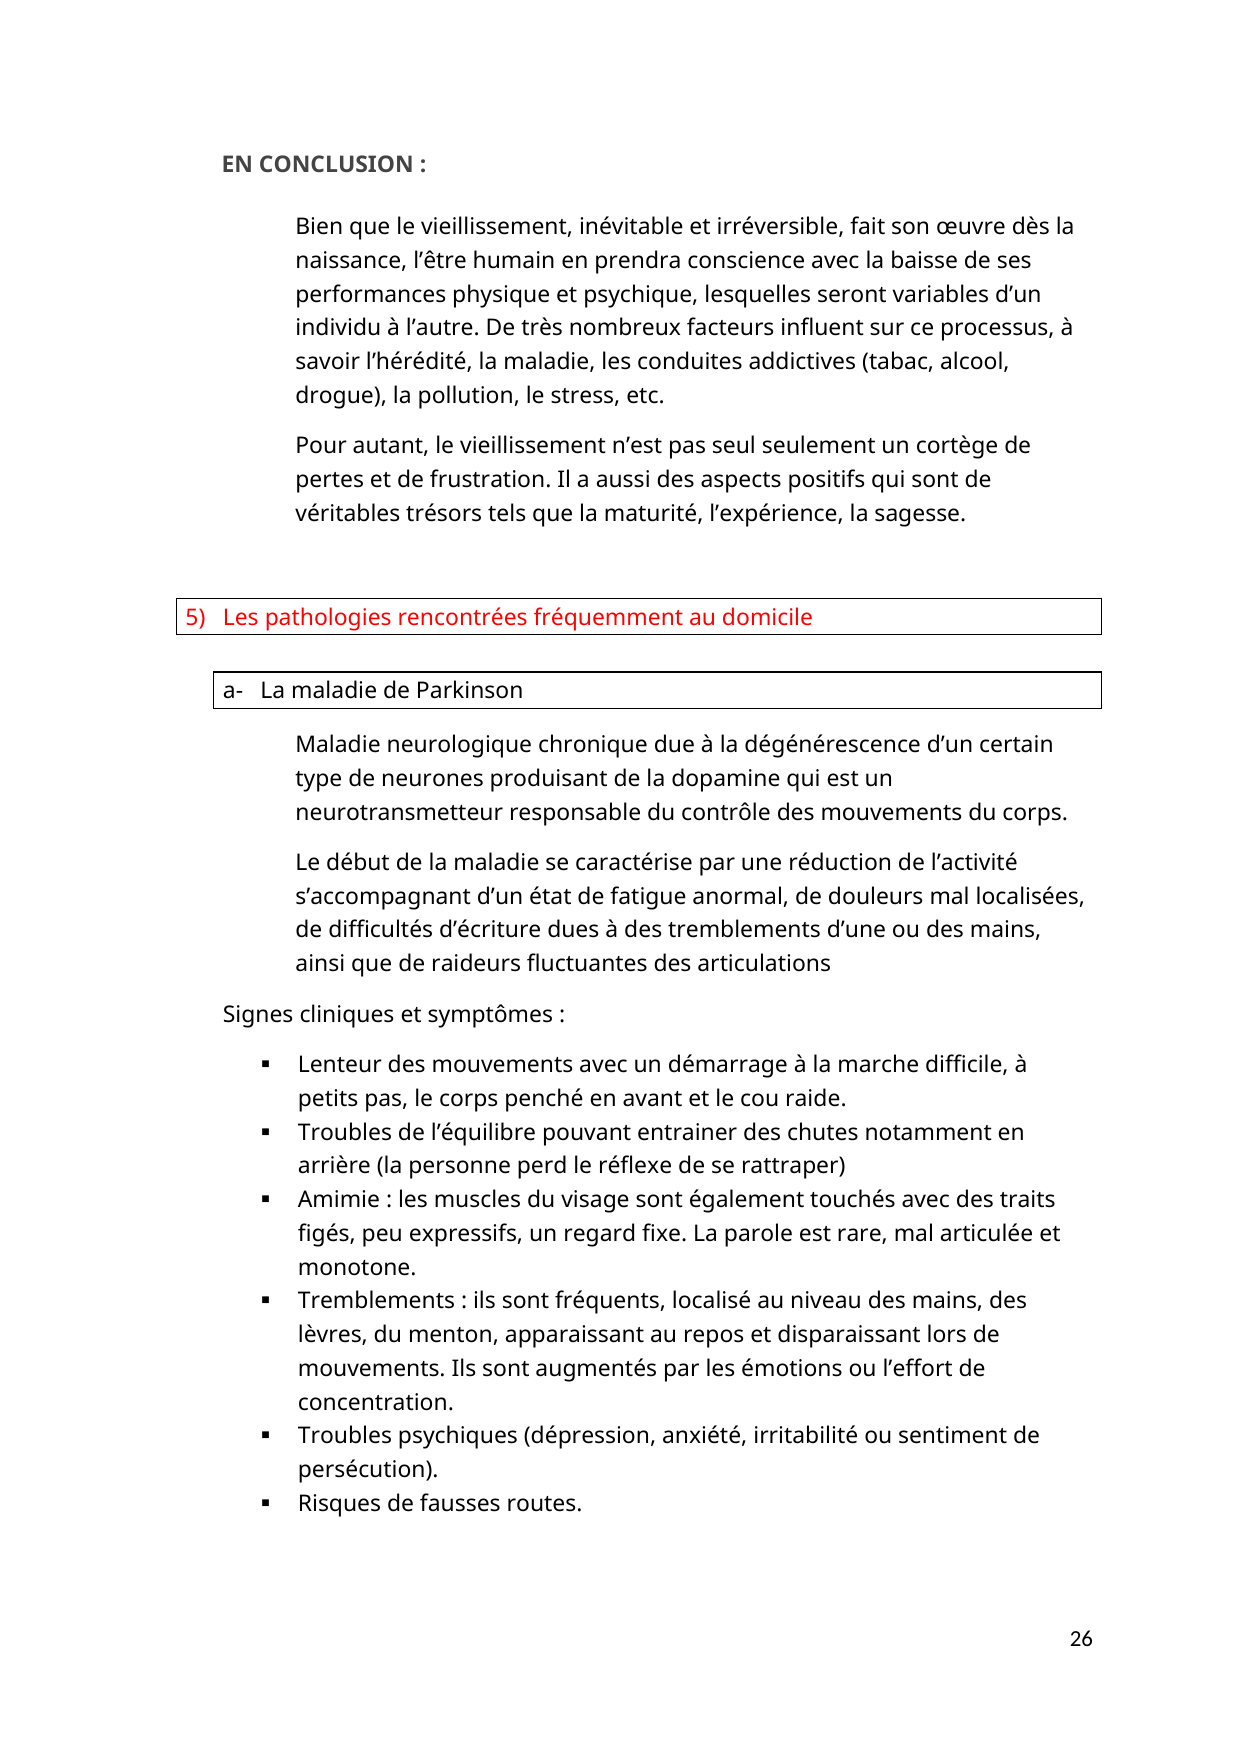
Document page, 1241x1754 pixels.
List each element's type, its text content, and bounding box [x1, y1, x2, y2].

list Les pathologies rencontrées fréquemment au domicile [177, 599, 1101, 634]
text Bien que le vieillissement, inévitable et irréversible, fait son œuvre dès la naissance, l’être humain en prendra conscience avec la baisse de ses performances physique et psychique, lesquelles seront variables d’un individu à l’autre. De très nombreux facteurs influent sur ce processus, à savoir l’hérédité, la maladie, les conduites addictives (tabac, alcool, drogue), la pollution, le stress, etc. [295, 210, 1093, 410]
text Signes cliniques et symptômes : [223, 998, 1093, 1029]
list Tremblements : ils sont fréquents, localisé au niveau des mains, des lèvres, du menton, apparaissant au repos et disparaissant lors de mouvements. Ils sont augmentés par les émotions ou l’effort de concentration. [260, 1284, 1093, 1417]
list La maladie de Parkinson [214, 673, 1101, 708]
list Amimie : les muscles du visage sont également touchés avec des traits figés, peu expressifs, un regard fixe. La parole est rare, mal articulée et monotone. [260, 1183, 1093, 1282]
list Risques de fausses routes. [260, 1487, 1093, 1518]
text Pour autant, le vieillissement n’est pas seul seulement un cortège de pertes et de frustration. Il a aussi des aspects positifs qui sont de véritables trésors tels que la maturité, l’expérience, la sagesse. [295, 429, 1093, 528]
text Maladie neurologique chronique due à la dégénérescence d’un certain type de neurones produisant de la dopamine qui est un neurotransmetteur responsable du contrôle des mouvements du corps. [295, 728, 1093, 827]
list Troubles de l’équilibre pouvant entrainer des chutes notamment en arrière (la personne perd le réflexe de se rattraper) [260, 1116, 1093, 1181]
list Troubles psychiques (dépression, anxiété, irritabilité ou sentiment de persécution). [260, 1419, 1093, 1484]
text EN CONCLUSION : [148, 148, 1093, 179]
list Lenteur des mouvements avec un démarrage à la marche difficile, à petits pas, le corps penché en avant et le cou raide. [260, 1048, 1093, 1113]
text Le début de la maladie se caractérise par une réduction de l’activité s’accompagnant d’un état de fatigue anormal, de douleurs mal localisées, de difficultés d’écriture dues à des tremblements d’une ou des mains, ainsi que de raideurs fluctuantes des articulations [295, 846, 1093, 978]
